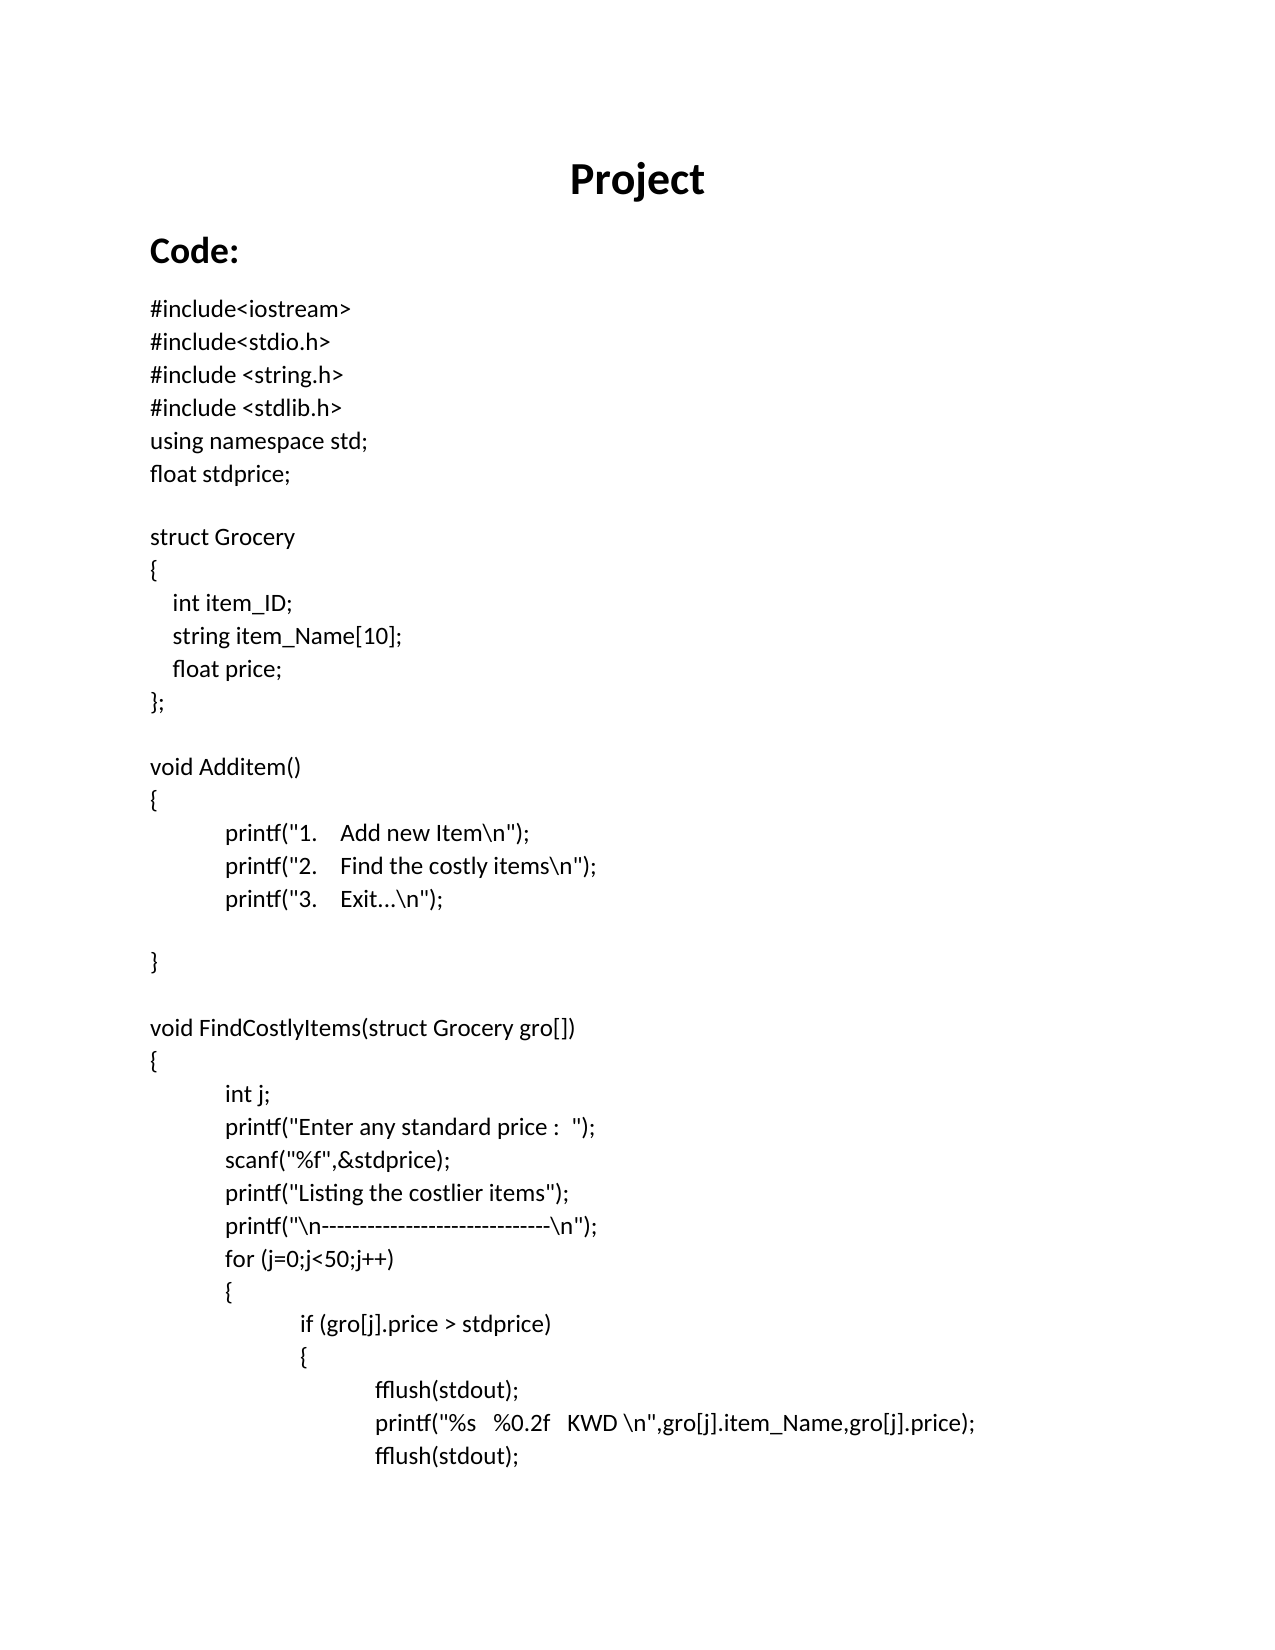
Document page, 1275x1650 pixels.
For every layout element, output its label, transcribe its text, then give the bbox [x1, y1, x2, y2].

text printf("1. Add new Item\n"); [150, 817, 1125, 848]
text fflush(stdout); [150, 1374, 1125, 1405]
text struct Grocery [150, 521, 1125, 552]
text printf("Listing the costlier items"); [150, 1177, 1125, 1207]
text printf("3. Exit...\n"); [150, 883, 1125, 914]
text printf("Enter any standard price : "); [150, 1111, 1125, 1142]
text { [150, 1276, 1125, 1306]
text string item_Name[10]; [150, 620, 1125, 650]
text { [150, 1341, 1125, 1372]
text void FindCostlyItems(struct Grocery gro[]) [150, 1012, 1125, 1043]
text int j; [150, 1078, 1125, 1109]
text #include <stdlib.h> [150, 392, 1125, 422]
text scanf("%f",&stdprice); [150, 1144, 1125, 1174]
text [150, 1210, 1125, 1240]
text { [150, 554, 1125, 584]
text printf("%s %0.2f KWD \n",gro[j].item_Name,gro[j].price); [150, 1407, 1125, 1438]
text } [150, 946, 1125, 977]
text Code: [150, 227, 1125, 273]
text #include<iostream> [150, 293, 1125, 324]
text void Additem() [150, 751, 1125, 782]
text { [150, 784, 1125, 815]
text int item_ID; [150, 587, 1125, 617]
text float price; [150, 653, 1125, 683]
text float stdprice; [150, 458, 1125, 488]
text { [150, 1045, 1125, 1076]
text fflush(stdout); [150, 1440, 1125, 1471]
text printf("2. Find the costly items\n"); [150, 850, 1125, 881]
text Project [150, 150, 1125, 206]
text }; [150, 686, 1125, 716]
text #include <string.h> [150, 359, 1125, 389]
text #include<stdio.h> [150, 326, 1125, 357]
text if (gro[j].price > stdprice) [150, 1308, 1125, 1339]
text using namespace std; [150, 425, 1125, 455]
text for (j=0;j<50;j++) [150, 1243, 1125, 1273]
